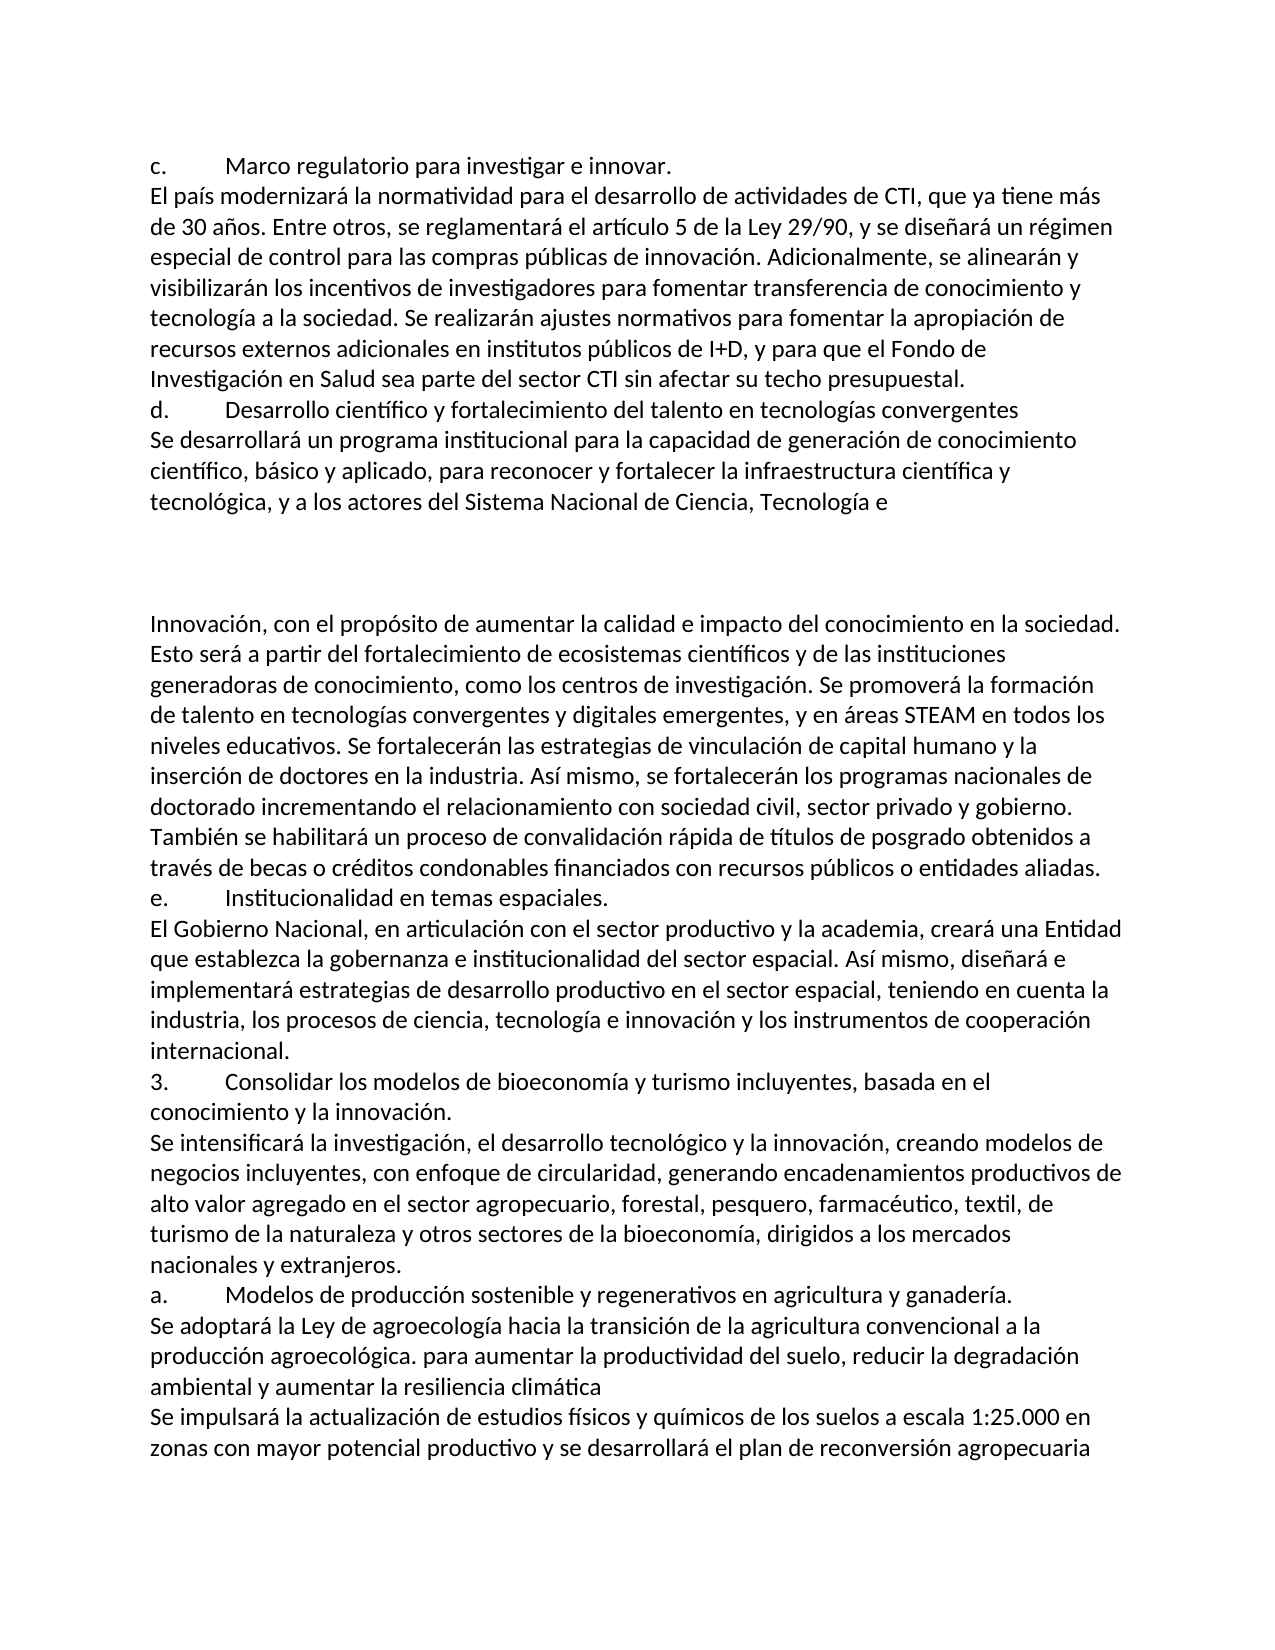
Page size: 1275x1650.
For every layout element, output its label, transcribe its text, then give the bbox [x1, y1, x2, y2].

text d. Desarrollo científico y fortalecimiento del talento en tecnologías convergentes [150, 394, 1125, 425]
text Innovación, con el propósito de aumentar la calidad e impacto del conocimiento en la sociedad. Esto será a partir del fortalecimiento de ecosistemas científicos y de las instituciones generadoras de conocimiento, como los centros de investigación. Se promoverá la formación de talento en tecnologías convergentes y digitales emergentes, y en áreas STEAM en todos los niveles educativos. Se fortalecerán las estrategias de vinculación de capital humano y la inserción de doctores en la industria. Así mismo, se fortalecerán los programas nacionales de doctorado incrementando el relacionamiento con sociedad civil, sector privado y gobierno. También se habilitará un proceso de convalidación rápida de títulos de posgrado obtenidos a través de becas o créditos condonables financiados con recursos públicos o entidades aliadas. [150, 608, 1125, 882]
text e. Institucionalidad en temas espaciales. [150, 882, 1125, 913]
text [150, 1401, 1125, 1462]
text El Gobierno Nacional, en articulación con el sector productivo y la academia, creará una Entidad que establezca la gobernanza e institucionalidad del sector espacial. Así mismo, diseñará e implementará estrategias de desarrollo productivo en el sector espacial, teniendo en cuenta la industria, los procesos de ciencia, tecnología e innovación y los instrumentos de cooperación internacional. [150, 913, 1125, 1066]
text c. Marco regulatorio para investigar e innovar. [150, 150, 1125, 181]
text Se intensificará la investigación, el desarrollo tecnológico y la innovación, creando modelos de negocios incluyentes, con enfoque de circularidad, generando encadenamientos productivos de alto valor agregado en el sector agropecuario, forestal, pesquero, farmacéutico, textil, de turismo de la naturaleza y otros sectores de la bioeconomía, dirigidos a los mercados nacionales y extranjeros. [150, 1127, 1125, 1279]
text a. Modelos de producción sostenible y regenerativos en agricultura y ganadería. [150, 1279, 1125, 1310]
text 3. Consolidar los modelos de bioeconomía y turismo incluyentes, basada en el conocimiento y la innovación. [150, 1066, 1125, 1127]
text Se desarrollará un programa institucional para la capacidad de generación de conocimiento científico, básico y aplicado, para reconocer y fortalecer la infraestructura científica y tecnológica, y a los actores del Sistema Nacional de Ciencia, Tecnología e [150, 425, 1125, 516]
text Se adoptará la Ley de agroecología hacia la transición de la agricultura convencional a la producción agroecológica. para aumentar la productividad del suelo, reducir la degradación ambiental y aumentar la resiliencia climática [150, 1310, 1125, 1401]
text El país modernizará la normatividad para el desarrollo de actividades de CTI, que ya tiene más de 30 años. Entre otros, se reglamentará el artículo 5 de la Ley 29/90, y se diseñará un régimen especial de control para las compras públicas de innovación. Adicionalmente, se alinearán y visibilizarán los incentivos de investigadores para fomentar transferencia de conocimiento y tecnología a la sociedad. Se realizarán ajustes normativos para fomentar la apropiación de recursos externos adicionales en institutos públicos de I+D, y para que el Fondo de Investigación en Salud sea parte del sector CTI sin afectar su techo presupuestal. [150, 181, 1125, 394]
